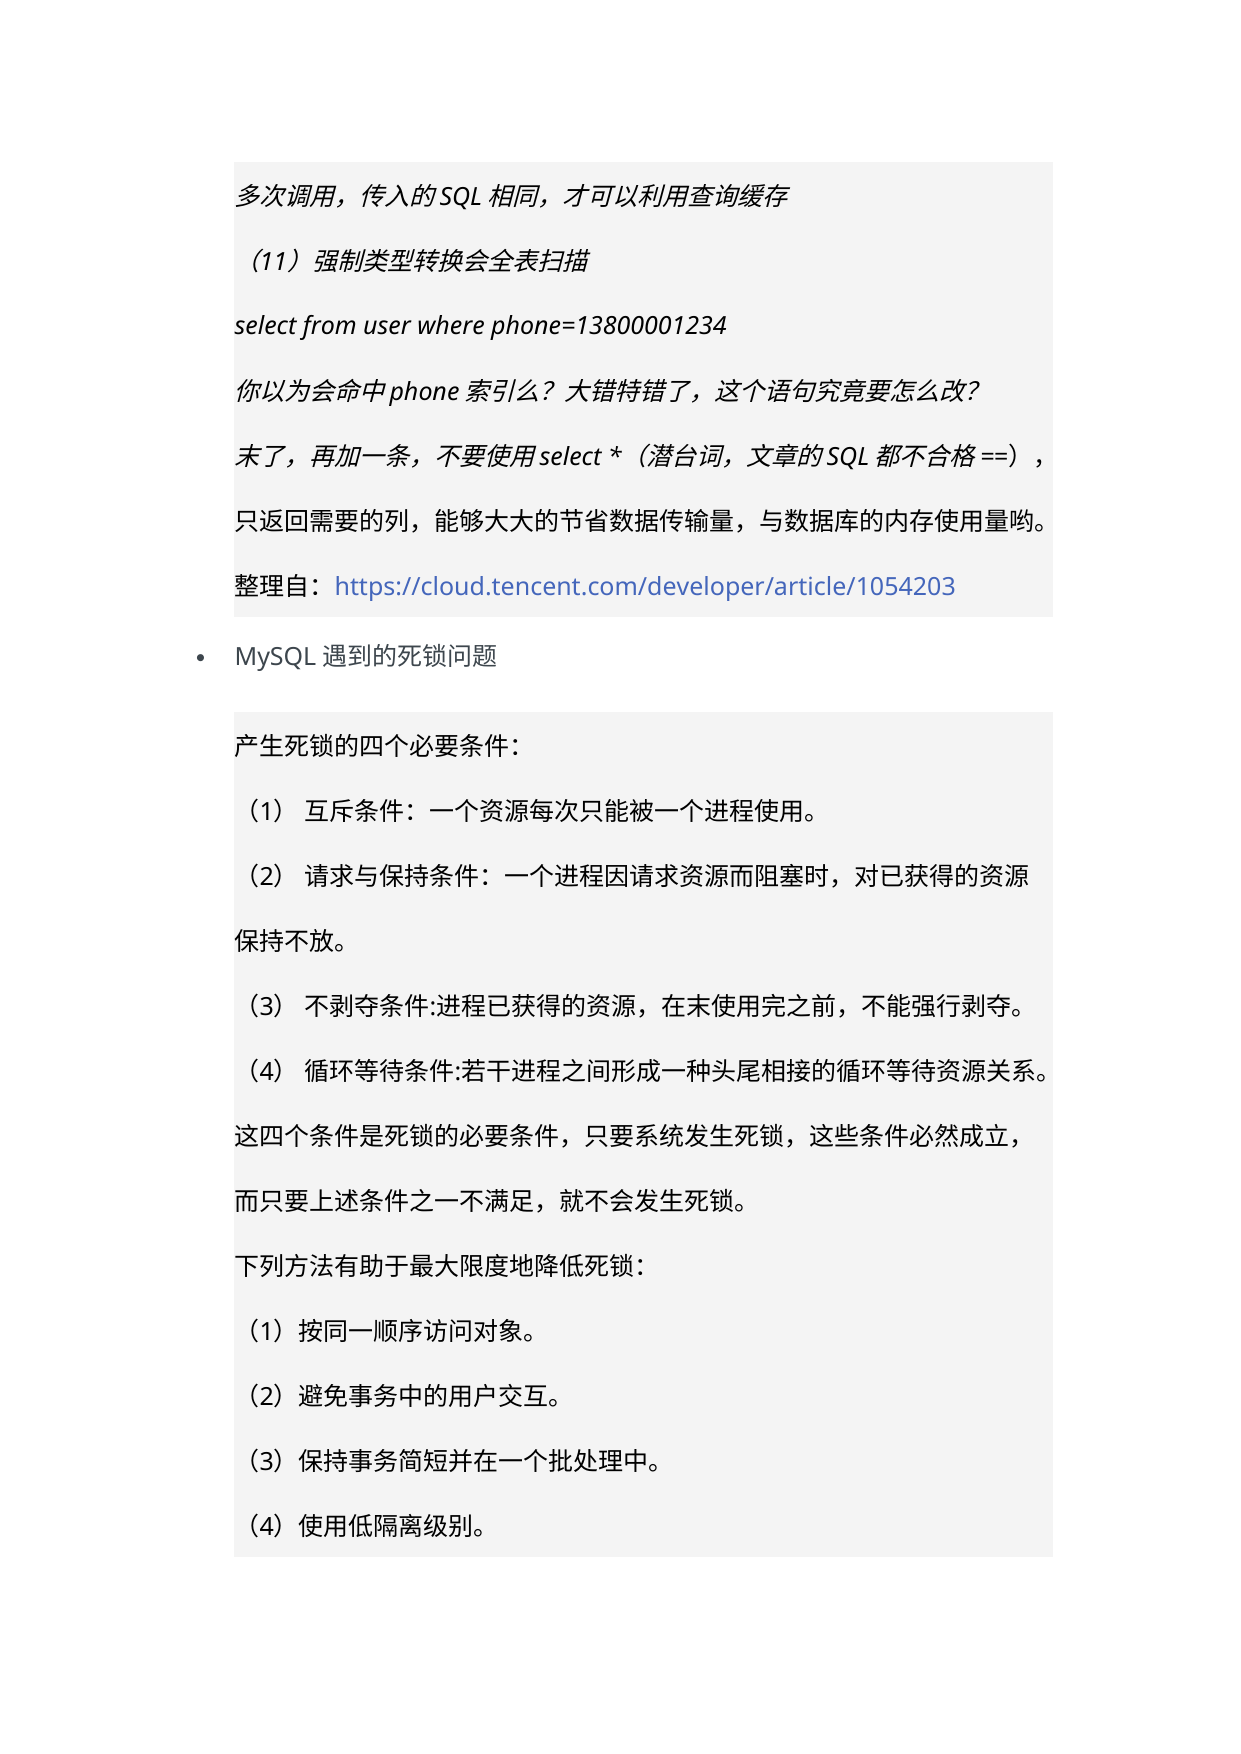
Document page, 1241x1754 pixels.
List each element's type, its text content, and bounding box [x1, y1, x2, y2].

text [234, 712, 1053, 1557]
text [234, 162, 1053, 617]
list MySQL 遇到的死锁问题 [197, 622, 1053, 687]
